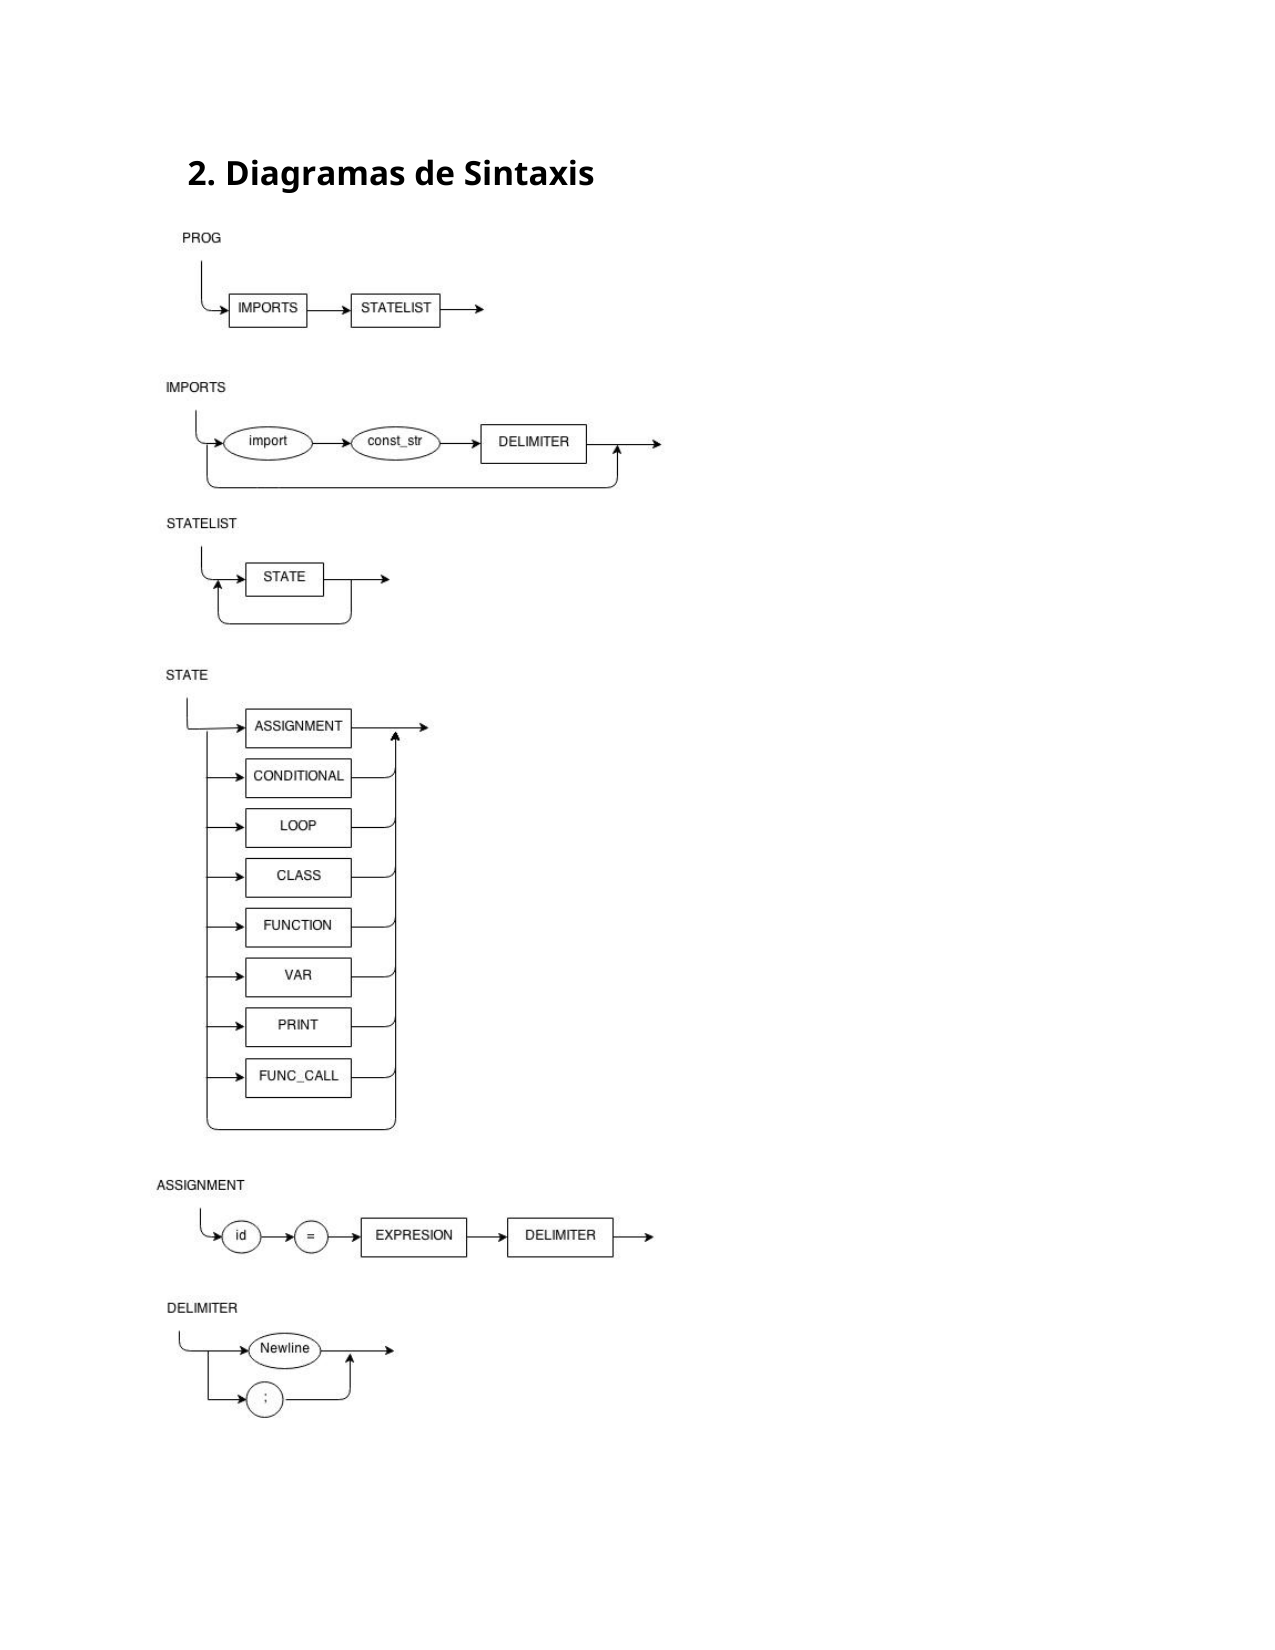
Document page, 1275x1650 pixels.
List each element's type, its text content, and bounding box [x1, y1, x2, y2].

picture [150, 215, 729, 1491]
list Diagramas de Sintaxis [187, 150, 1125, 195]
